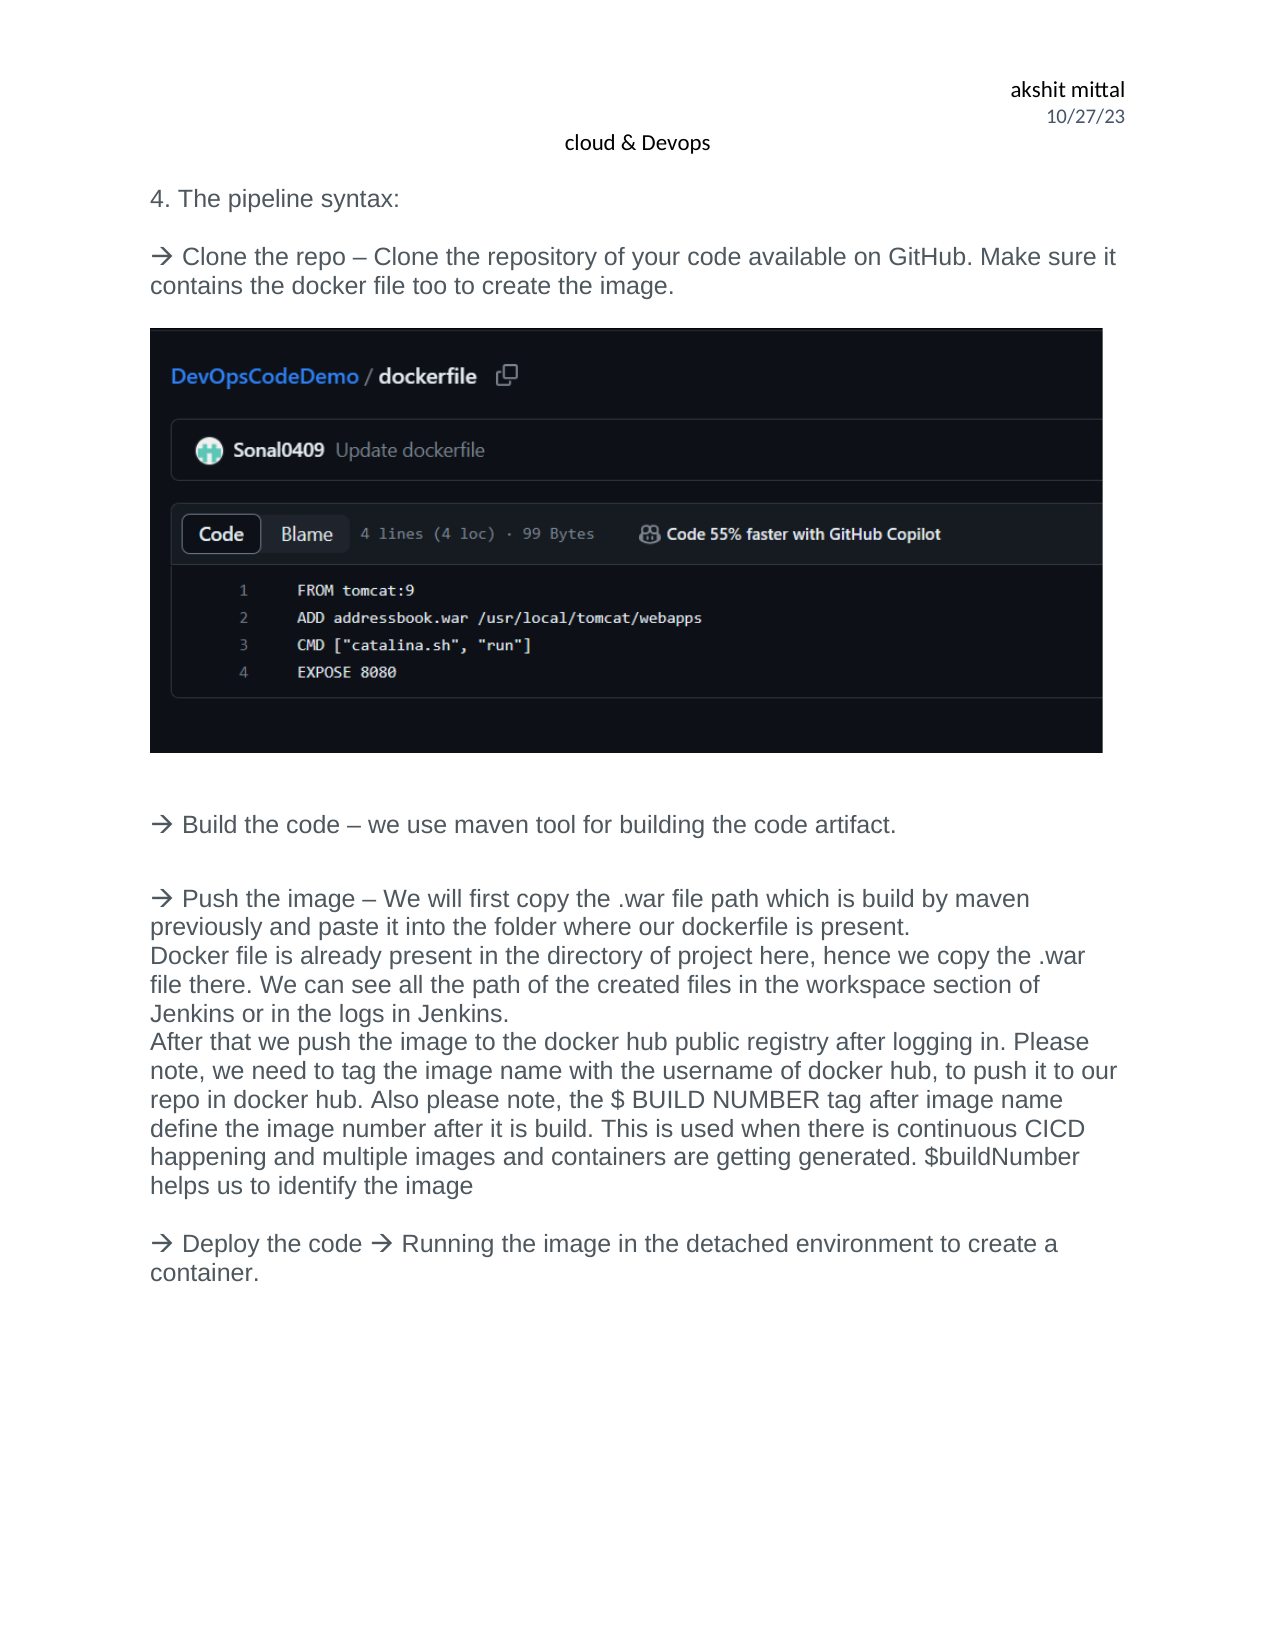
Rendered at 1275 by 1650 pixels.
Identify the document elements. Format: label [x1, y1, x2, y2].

text [150, 184, 1125, 839]
text [150, 855, 1125, 1286]
picture [150, 328, 1103, 753]
